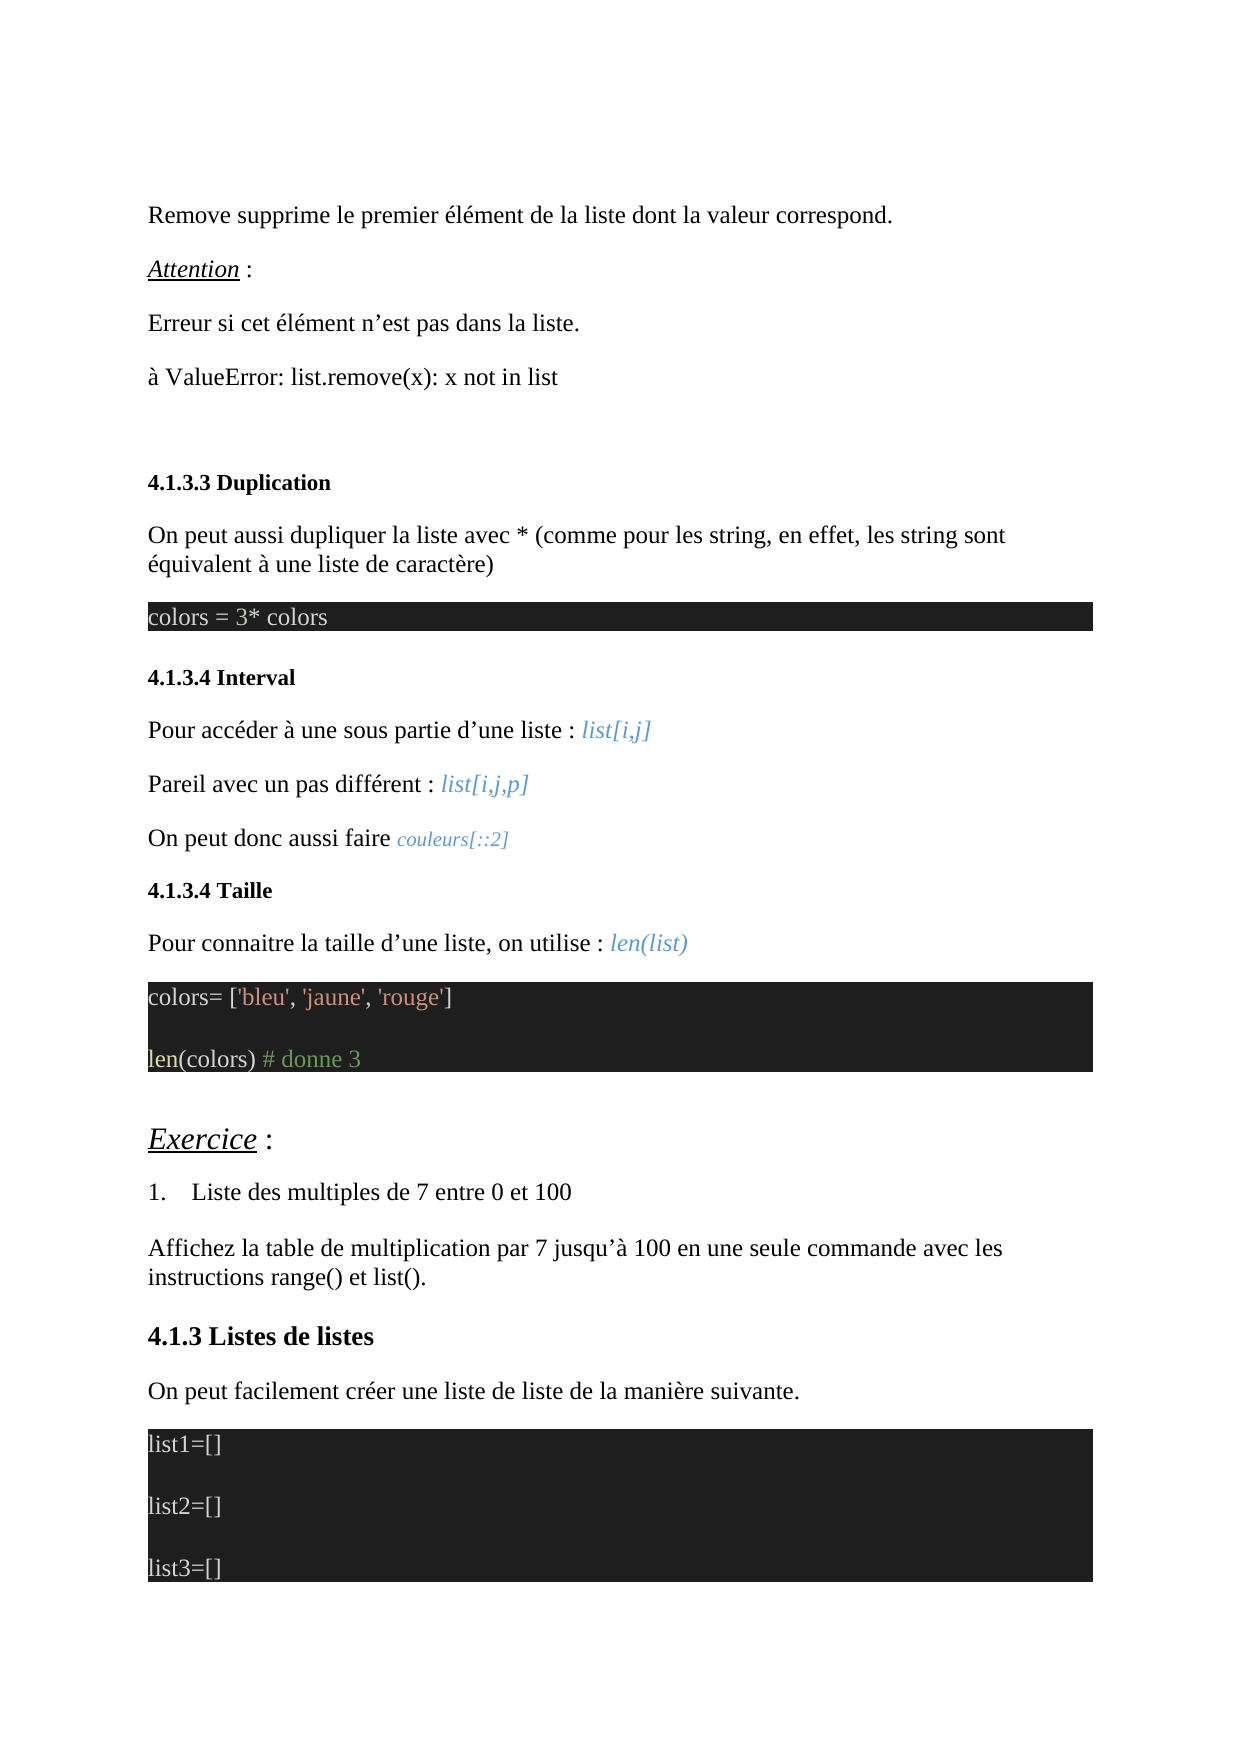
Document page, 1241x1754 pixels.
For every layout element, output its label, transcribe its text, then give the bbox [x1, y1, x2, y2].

text colors= ['bleu', 'jaune', 'rouge'] [148, 982, 1093, 1011]
text colors = 3* colors [148, 602, 1093, 631]
text On peut donc aussi faire couleurs[::2] [148, 823, 1093, 852]
text Pour accéder à une sous partie d’une liste : list[i,j] [148, 716, 1093, 744]
text Erreur si cet élément n’est pas dans la liste. [148, 308, 1093, 337]
subtitle 4.1.3.4 Taille [148, 877, 1093, 903]
subtitle 4.1.3.3 Duplication [148, 469, 1093, 495]
text Pareil avec un pas différent : list[i,j,p] [148, 769, 1093, 798]
subtitle 4.1.3 Listes de listes [148, 1319, 1093, 1351]
text 1. Liste des multiples de 7 entre 0 et 100 [148, 1177, 1093, 1206]
subtitle Exercice : [148, 1120, 1093, 1156]
text On peut aussi dupliquer la liste avec * (comme pour les string, en effet, les string sont équivalent à une liste de caractère) [148, 520, 1093, 577]
text list2=[] [148, 1491, 1093, 1520]
text Attention : [148, 254, 1093, 283]
text On peut facilement créer une liste de liste de la manière suivante. [148, 1376, 1093, 1404]
text list1=[] [148, 1429, 1093, 1458]
text à ValueError: list.remove(x): x not in list [148, 362, 1093, 391]
text Remove supprime le premier élément de la liste dont la valeur correspond. [148, 201, 1093, 229]
text list3=[] [148, 1553, 1093, 1582]
text len(colors) # donne 3 [148, 1044, 1093, 1072]
text Pour connaitre la taille d’une liste, on utilise : len(list) [148, 928, 1093, 957]
text Affichez la table de multiplication par 7 jusqu’à 100 en une seule commande avec les instructions range() et list(). [148, 1233, 1093, 1290]
subtitle 4.1.3.4 Interval [148, 664, 1093, 691]
